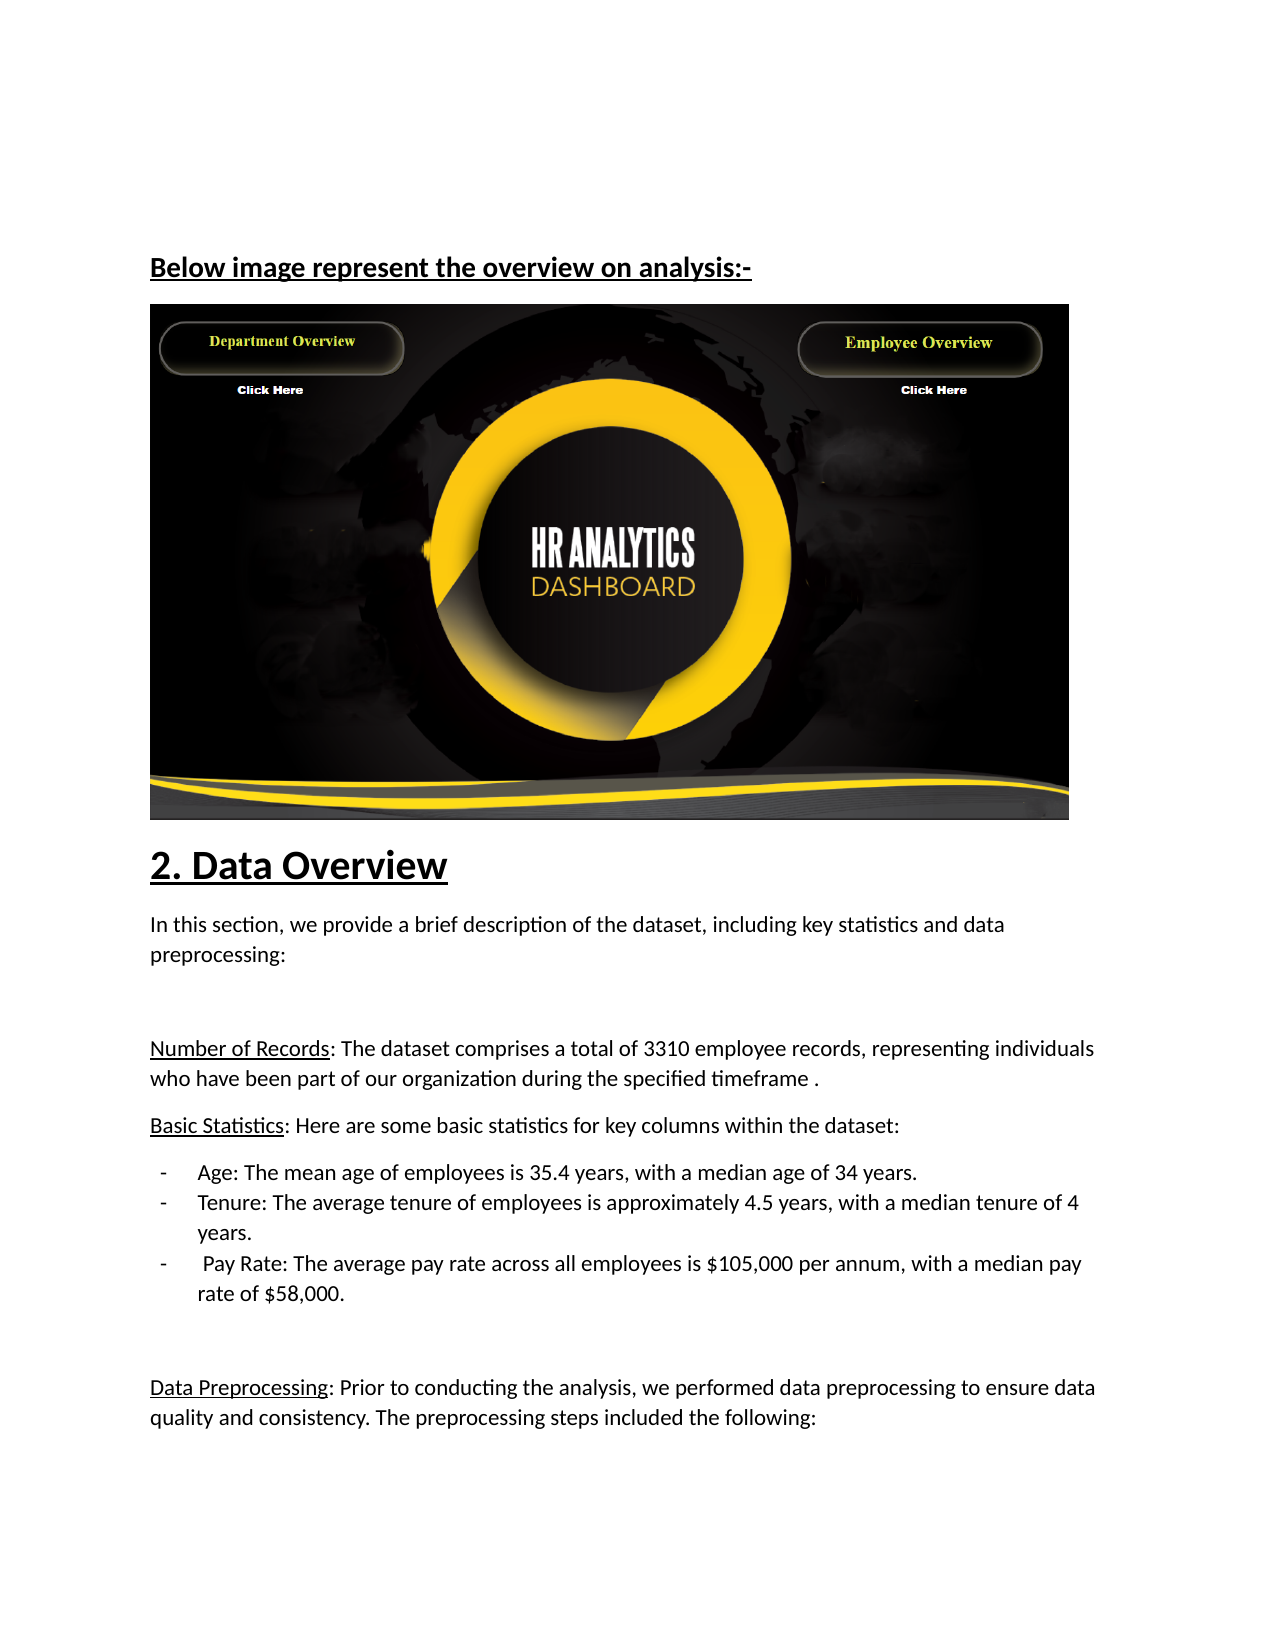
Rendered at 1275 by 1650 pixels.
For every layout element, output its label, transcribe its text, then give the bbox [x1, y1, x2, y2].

text In this section, we provide a brief description of the dataset, including key statistics and data preprocessing: [150, 910, 1125, 968]
list Tenure: The average tenure of employees is approximately 4.5 years, with a median tenure of 4 years. [160, 1188, 1125, 1247]
picture [150, 304, 1069, 820]
text Basic Statistics: Here are some basic statistics for key columns within the dataset: [150, 1111, 1125, 1139]
list Age: The mean age of employees is 35.4 years, with a median age of 34 years. [160, 1158, 1125, 1186]
text 2. Data Overview [150, 839, 1125, 889]
text Below image represent the overview on analysis:- [150, 249, 1125, 285]
list Pay Rate: The average pay rate across all employees is $105,000 per annum, with a median pay rate of $58,000. [160, 1249, 1125, 1307]
text Number of Records: The dataset comprises a total of 3310 employee records, representing individuals who have been part of our organization during the specified timeframe . [150, 1034, 1125, 1092]
text Data Preprocessing: Prior to conducting the analysis, we performed data preprocessing to ensure data quality and consistency. The preprocessing steps included the following: [150, 1373, 1125, 1431]
